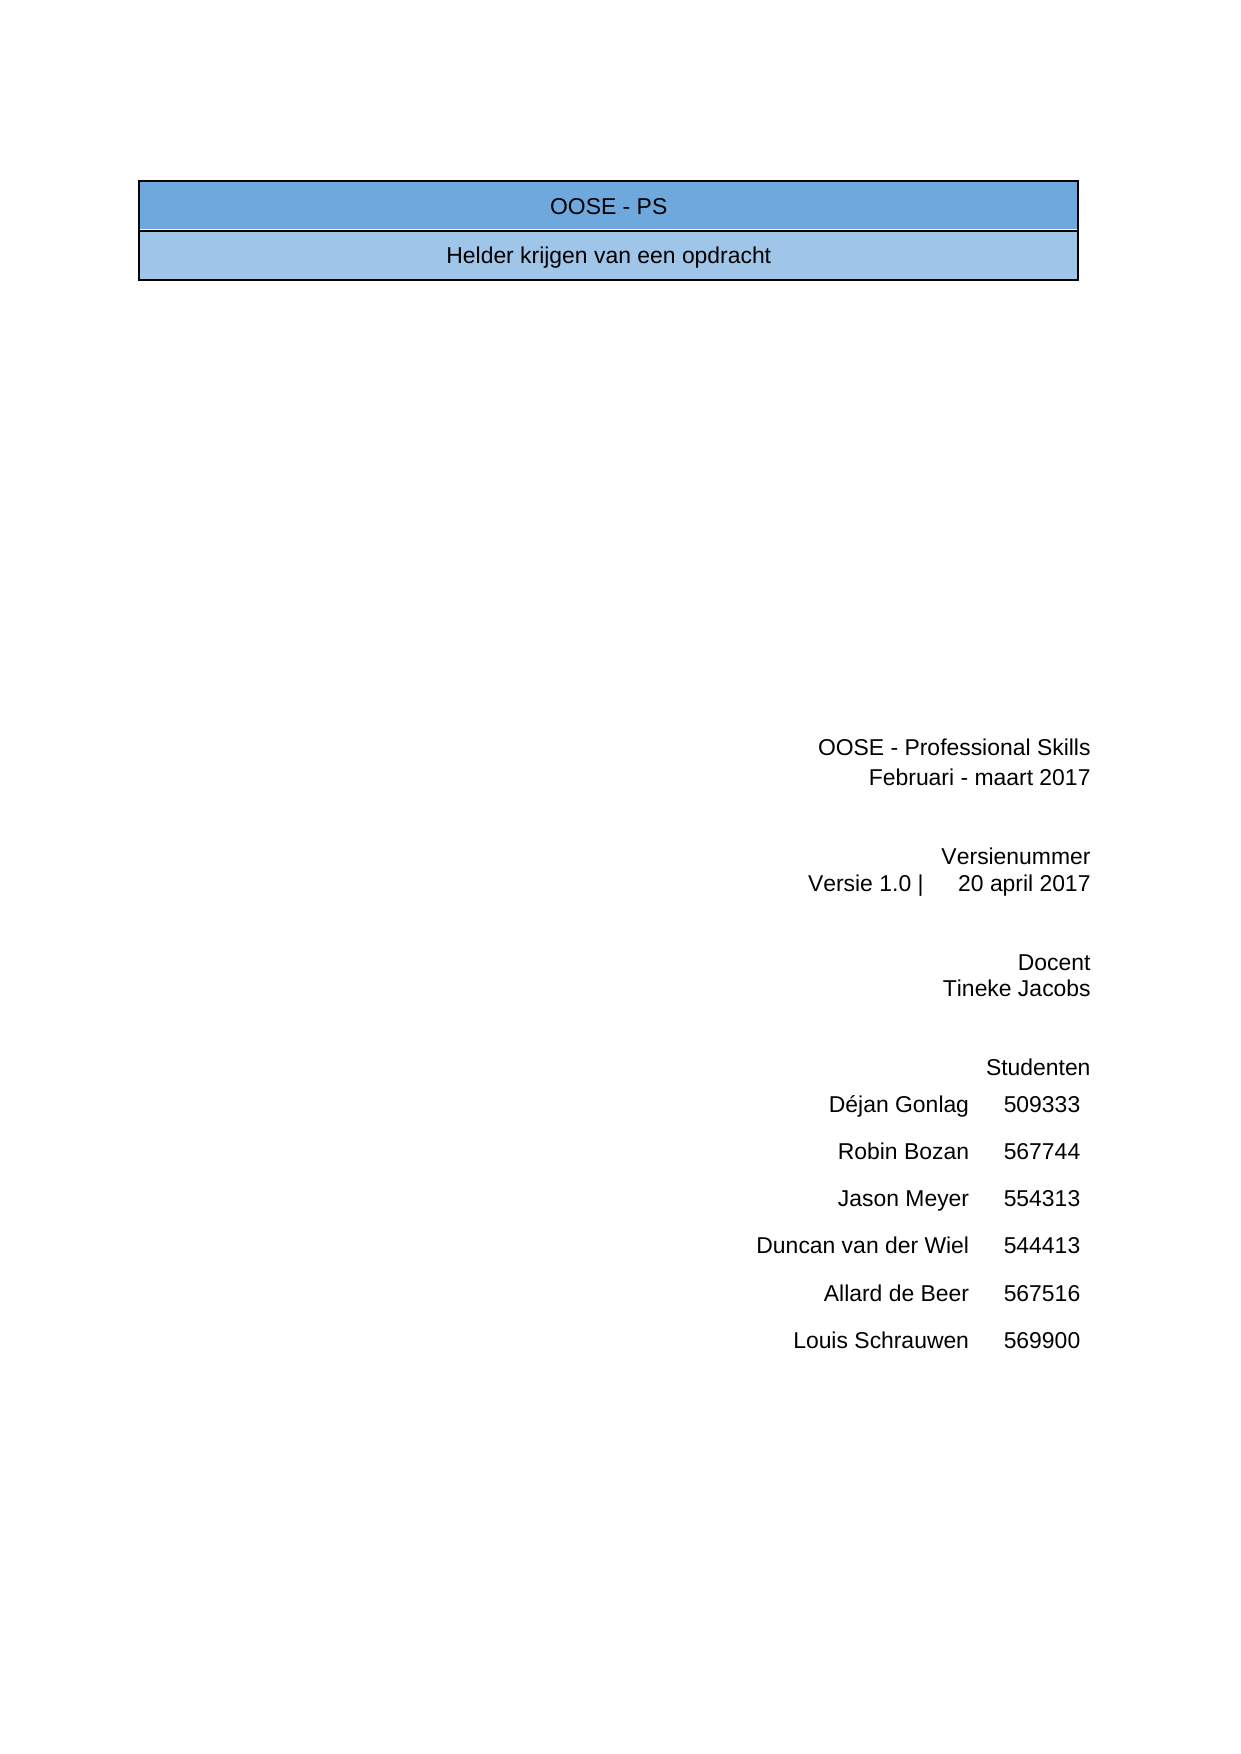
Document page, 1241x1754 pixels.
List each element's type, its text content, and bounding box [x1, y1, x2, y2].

table_cell Allard de Beer [717, 1269, 979, 1316]
table_header Déjan Gonlag [717, 1080, 979, 1128]
table_header 509333 [979, 1080, 1090, 1128]
table_cell Duncan van der Wiel [717, 1222, 979, 1269]
text Versie 1.0 | 20 april 2017 [150, 869, 1090, 922]
table_cell 567516 [979, 1269, 1090, 1316]
table_header OOSE - PS [140, 182, 1077, 229]
table_cell 569900 [979, 1316, 1090, 1363]
text Februari - maart 2017 [150, 764, 1090, 791]
table_cell 567744 [979, 1128, 1090, 1175]
text Studenten [150, 1054, 1090, 1080]
text Versienummer [150, 843, 1090, 869]
table_cell Jason Meyer [717, 1175, 979, 1222]
table_cell Robin Bozan [717, 1128, 979, 1175]
table_cell 554313 [979, 1175, 1090, 1222]
table_cell Helder krijgen van een opdracht [140, 232, 1077, 279]
table_cell 544413 [979, 1222, 1090, 1269]
text Docent Tineke Jacobs [150, 949, 1090, 1001]
table_cell Louis Schrauwen [717, 1316, 979, 1363]
text OOSE - Professional Skills [150, 734, 1090, 760]
